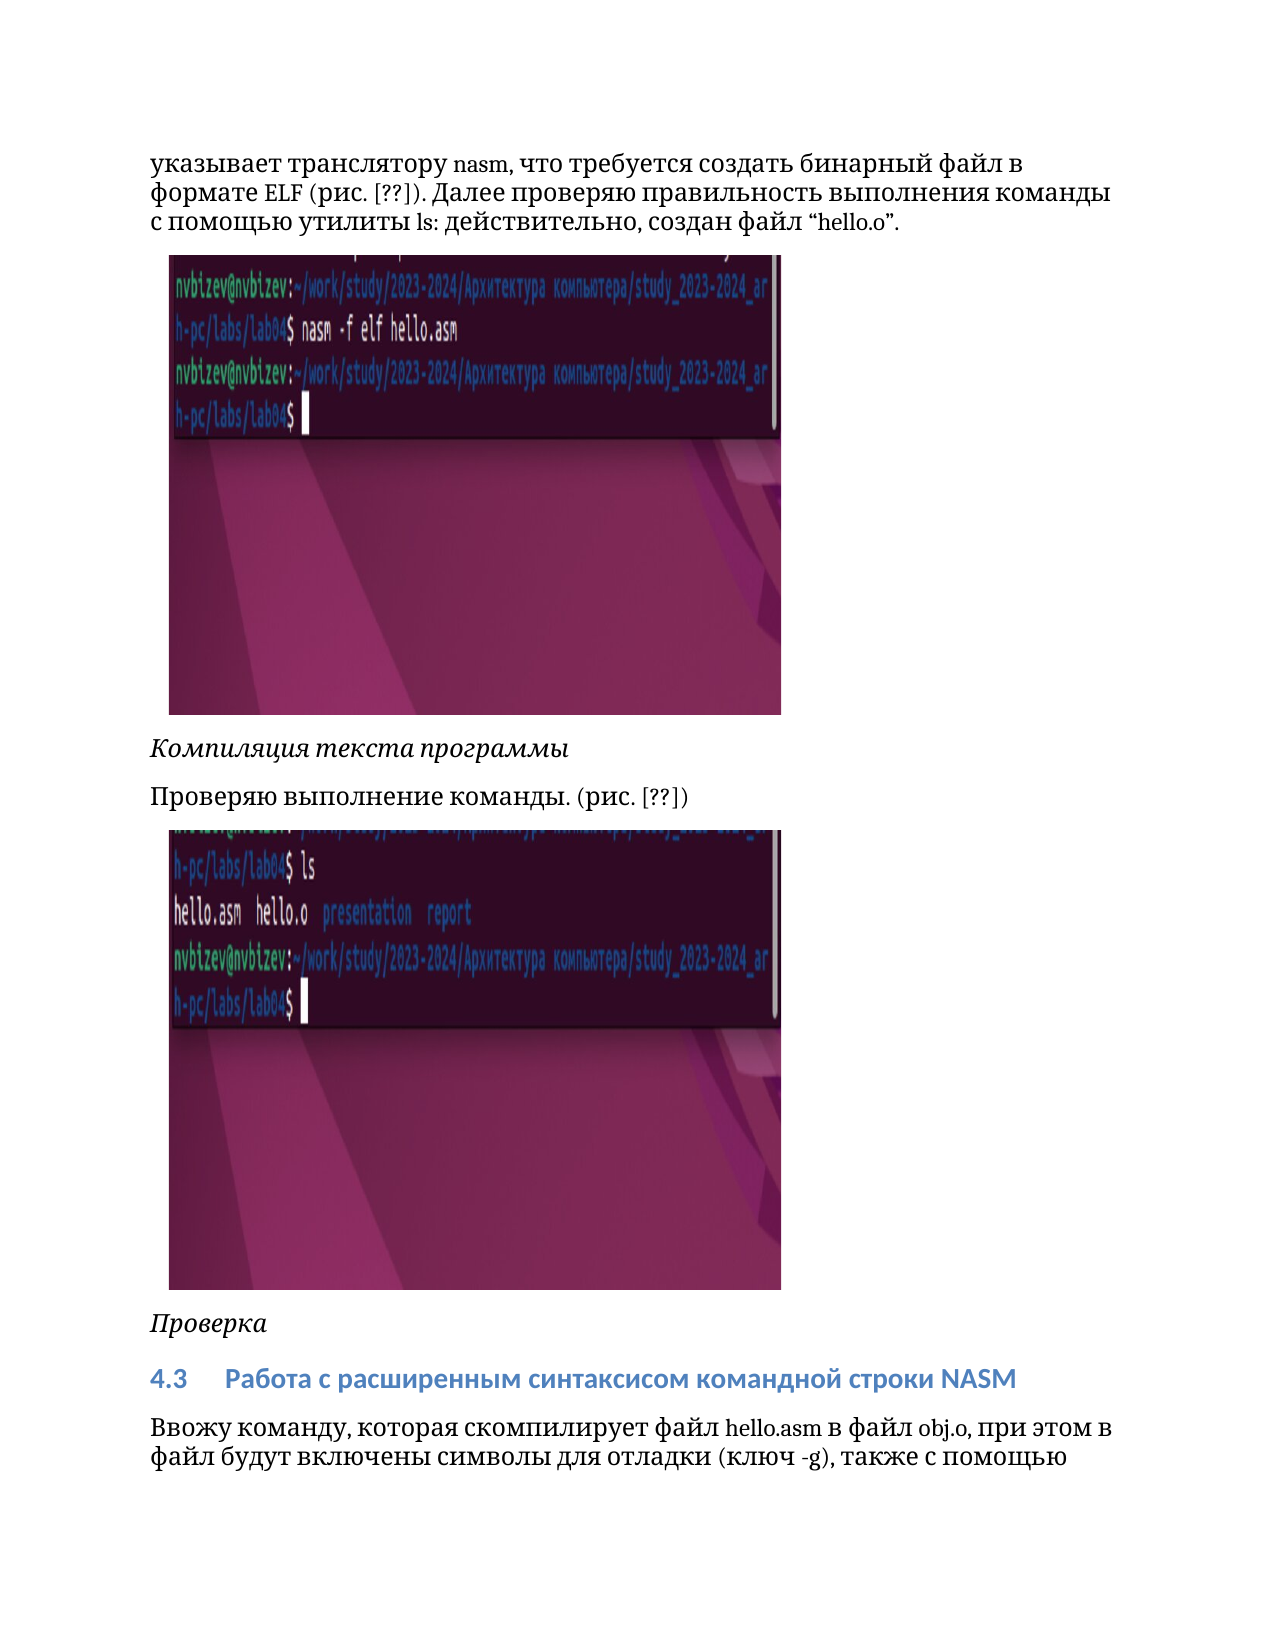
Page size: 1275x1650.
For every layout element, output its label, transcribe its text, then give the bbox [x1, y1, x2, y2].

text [150, 1414, 1125, 1472]
text Проверка [150, 1310, 1125, 1339]
subtitle 4.3 Работа с расширенным синтаксисом командной строки NASM [150, 1360, 1125, 1396]
text Компиляция текста программы [150, 735, 1125, 764]
picture [168, 830, 782, 1290]
picture [168, 255, 782, 715]
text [150, 150, 1125, 236]
text Проверяю выполнение команды. (рис. [??]) [150, 783, 1125, 811]
